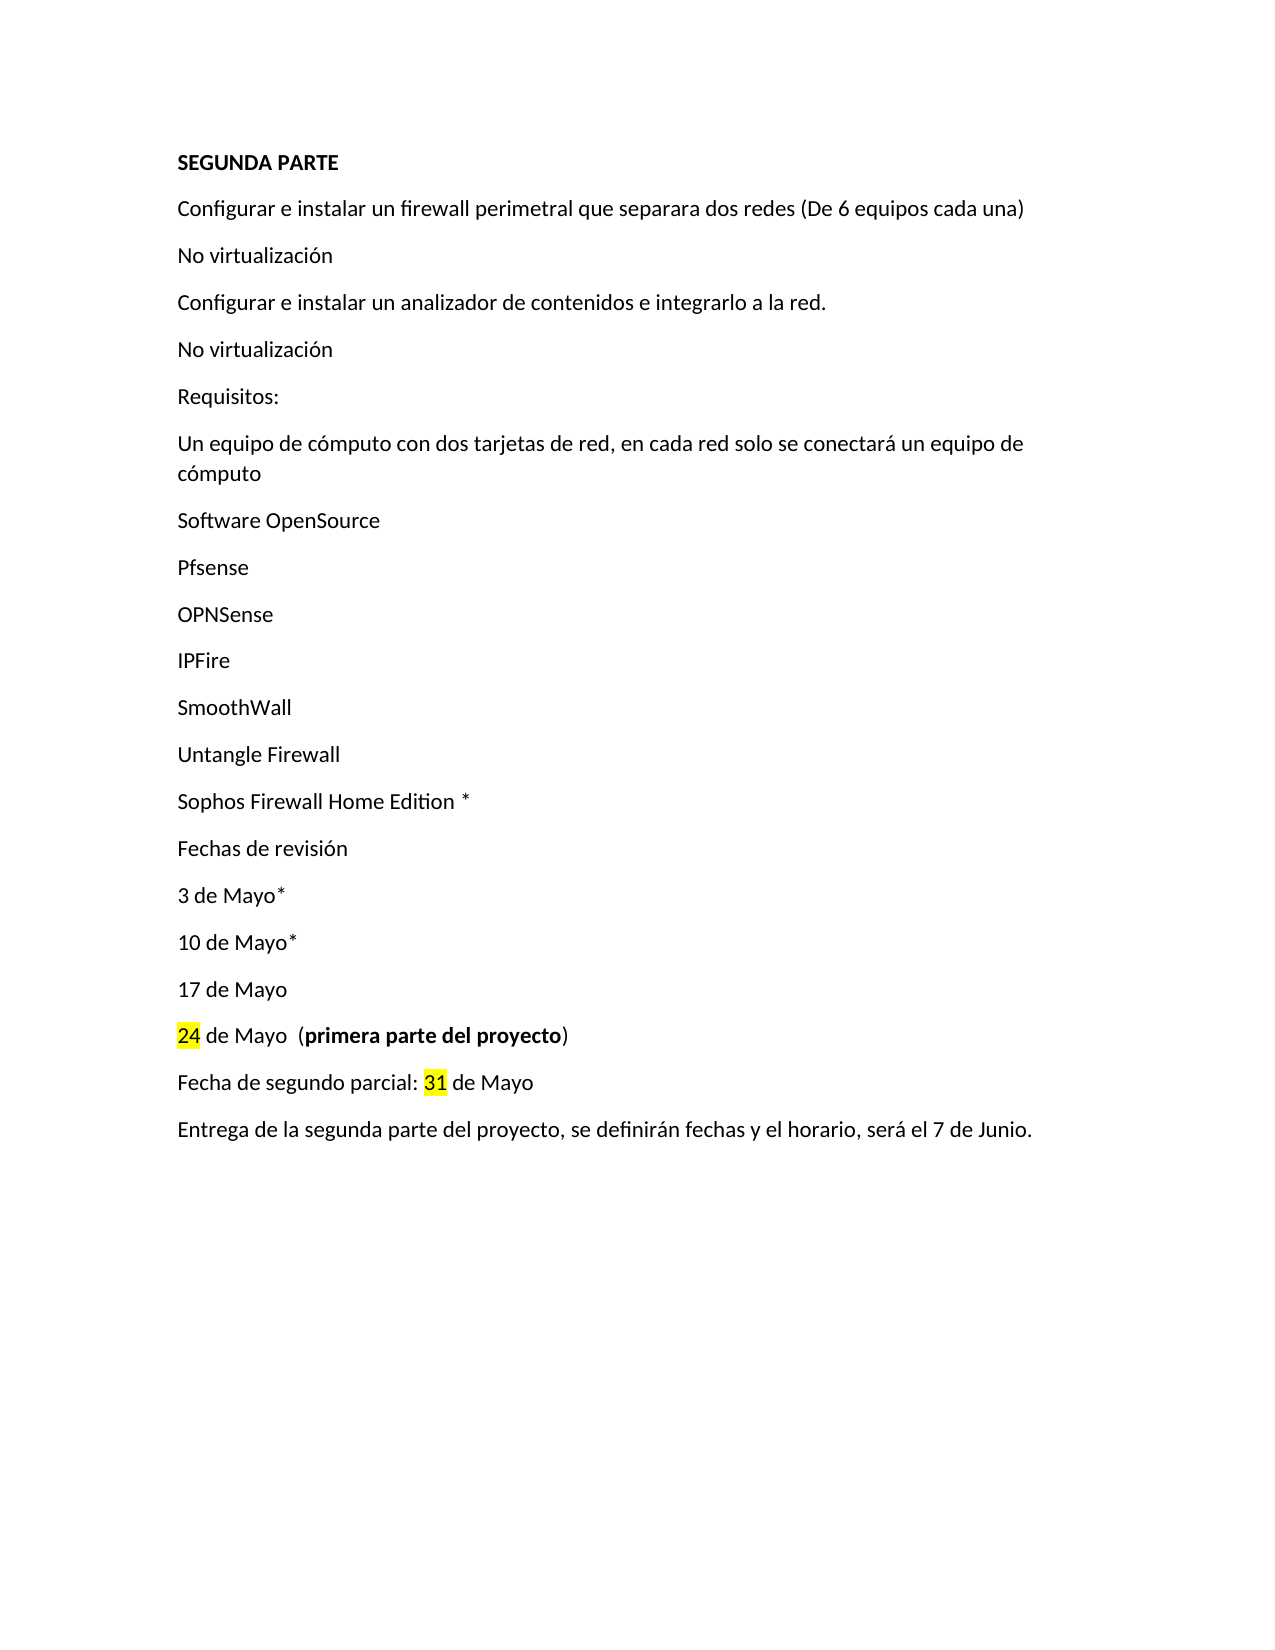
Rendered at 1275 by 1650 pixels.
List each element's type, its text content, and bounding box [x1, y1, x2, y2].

text OPNSense [177, 600, 1098, 628]
text Sophos Firewall Home Edition * [177, 787, 1098, 815]
text 17 de Mayo [177, 975, 1098, 1003]
text Configurar e instalar un firewall perimetral que separara dos redes (De 6 equipos cada una) [177, 194, 1098, 222]
text Fechas de revisión [177, 834, 1098, 862]
text No virtualización [177, 241, 1098, 269]
text Pfsense [177, 553, 1098, 581]
text SmoothWall [177, 693, 1098, 721]
text Fecha de segundo parcial: 31 de Mayo [177, 1068, 1098, 1096]
text 10 de Mayo* [177, 928, 1098, 956]
text 3 de Mayo* [177, 881, 1098, 909]
text Un equipo de cómputo con dos tarjetas de red, en cada red solo se conectará un equipo de cómputo [177, 429, 1098, 487]
text Software OpenSource [177, 506, 1098, 534]
text IPFire [177, 647, 1098, 674]
text Requisitos: [177, 382, 1098, 410]
text Untangle Firewall [177, 740, 1098, 768]
text No virtualización [177, 335, 1098, 363]
text Entrega de la segunda parte del proyecto, se definirán fechas y el horario, será el 7 de Junio. [177, 1115, 1098, 1143]
text Configurar e instalar un analizador de contenidos e integrarlo a la red. [177, 288, 1098, 316]
text SEGUNDA PARTE [177, 148, 1098, 176]
text 24 de Mayo (primera parte del proyecto) [200, 1022, 1098, 1049]
